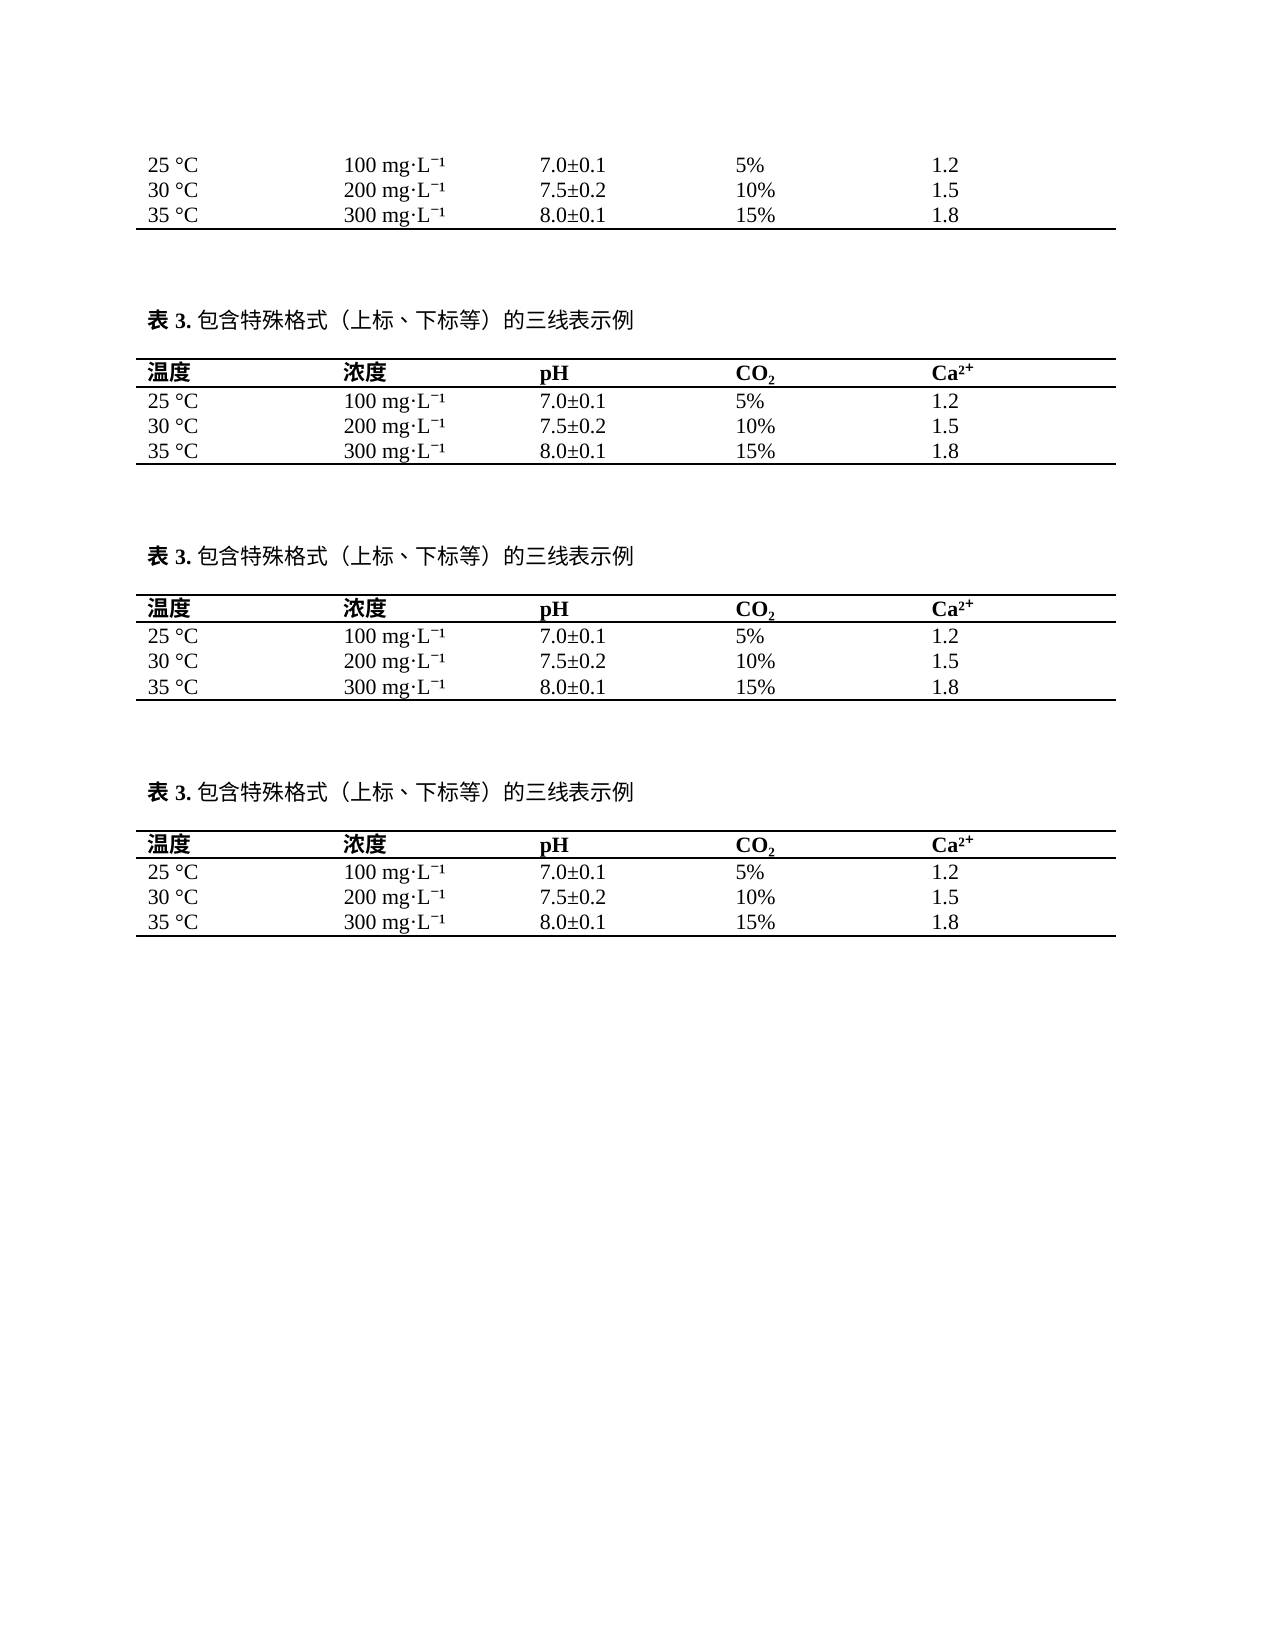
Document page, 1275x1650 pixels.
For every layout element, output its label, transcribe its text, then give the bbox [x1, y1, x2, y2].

table_cell 15% [724, 909, 920, 934]
table_cell 7.0±0.1 [528, 388, 724, 413]
table_cell 1.2 [920, 623, 1116, 648]
table_cell 200 mg·L⁻¹ [332, 649, 528, 674]
table_header CO₂ [724, 360, 920, 386]
table_cell 1.5 [920, 413, 1116, 438]
table_cell 300 mg·L⁻¹ [332, 909, 528, 934]
table_cell 5% [724, 150, 920, 177]
table_cell 1.2 [920, 150, 1116, 177]
table_cell 1.2 [920, 388, 1116, 413]
table_cell 100 mg·L⁻¹ [332, 150, 528, 177]
table_cell 30 °C [136, 177, 332, 202]
table_cell 25 °C [136, 150, 332, 177]
table_cell 1.8 [920, 203, 1116, 228]
table_cell 7.0±0.1 [528, 859, 724, 884]
table_header 温度 [136, 832, 332, 857]
table_cell 300 mg·L⁻¹ [332, 674, 528, 699]
text 表 3. 包含特殊格式（上标、下标等）的三线表示例 [148, 544, 1127, 569]
text 表 3. 包含特殊格式（上标、下标等）的三线表示例 [148, 780, 1127, 805]
table_cell 30 °C [136, 884, 332, 909]
table_cell 8.0±0.1 [528, 674, 724, 699]
table_cell 1.2 [920, 859, 1116, 884]
table_cell 25 °C [136, 859, 332, 884]
text 表 3. 包含特殊格式（上标、下标等）的三线表示例 [148, 308, 1127, 334]
table_cell 100 mg·L⁻¹ [332, 623, 528, 648]
table_cell 5% [724, 388, 920, 413]
table_cell 10% [724, 413, 920, 438]
table_cell 1.5 [920, 884, 1116, 909]
table_header pH [528, 832, 724, 857]
table_cell 100 mg·L⁻¹ [332, 859, 528, 884]
table_cell 1.5 [920, 649, 1116, 674]
table_header 浓度 [332, 596, 528, 621]
table_cell 1.8 [920, 438, 1116, 463]
table_cell 7.5±0.2 [528, 413, 724, 438]
table_cell 300 mg·L⁻¹ [332, 203, 528, 228]
table_header 浓度 [332, 832, 528, 857]
table_cell 200 mg·L⁻¹ [332, 884, 528, 909]
table_cell 15% [724, 203, 920, 228]
table_cell 1.5 [920, 177, 1116, 202]
table_cell 7.5±0.2 [528, 177, 724, 202]
table_header 浓度 [332, 360, 528, 386]
table_cell 30 °C [136, 413, 332, 438]
table_cell 35 °C [136, 203, 332, 228]
table_header pH [528, 360, 724, 386]
table_cell 5% [724, 623, 920, 648]
table_cell 5% [724, 859, 920, 884]
table_cell 10% [724, 649, 920, 674]
table_header CO₂ [724, 596, 920, 621]
table_cell 7.5±0.2 [528, 649, 724, 674]
table_header Ca²⁺ [920, 832, 1116, 857]
table_cell 25 °C [136, 388, 332, 413]
table_cell 35 °C [136, 674, 332, 699]
table_header 温度 [136, 360, 332, 386]
table_cell 100 mg·L⁻¹ [332, 388, 528, 413]
table_cell 7.5±0.2 [528, 884, 724, 909]
table_cell 15% [724, 674, 920, 699]
table_cell 35 °C [136, 909, 332, 934]
table_header Ca²⁺ [920, 596, 1116, 621]
table_cell 10% [724, 177, 920, 202]
table_cell 200 mg·L⁻¹ [332, 413, 528, 438]
table_cell 35 °C [136, 438, 332, 463]
table_cell 30 °C [136, 649, 332, 674]
table_cell 25 °C [136, 623, 332, 648]
table_cell 7.0±0.1 [528, 150, 724, 177]
table_cell 8.0±0.1 [528, 909, 724, 934]
table_cell 7.0±0.1 [528, 623, 724, 648]
table_cell 8.0±0.1 [528, 203, 724, 228]
table_cell 8.0±0.1 [528, 438, 724, 463]
table_header Ca²⁺ [920, 360, 1116, 386]
table_cell 1.8 [920, 674, 1116, 699]
table_header 温度 [136, 596, 332, 621]
table_header CO₂ [724, 832, 920, 857]
table_cell 200 mg·L⁻¹ [332, 177, 528, 202]
table_cell 300 mg·L⁻¹ [332, 438, 528, 463]
table_cell 15% [724, 438, 920, 463]
table_cell 10% [724, 884, 920, 909]
table_cell 1.8 [920, 909, 1116, 934]
table_header pH [528, 596, 724, 621]
